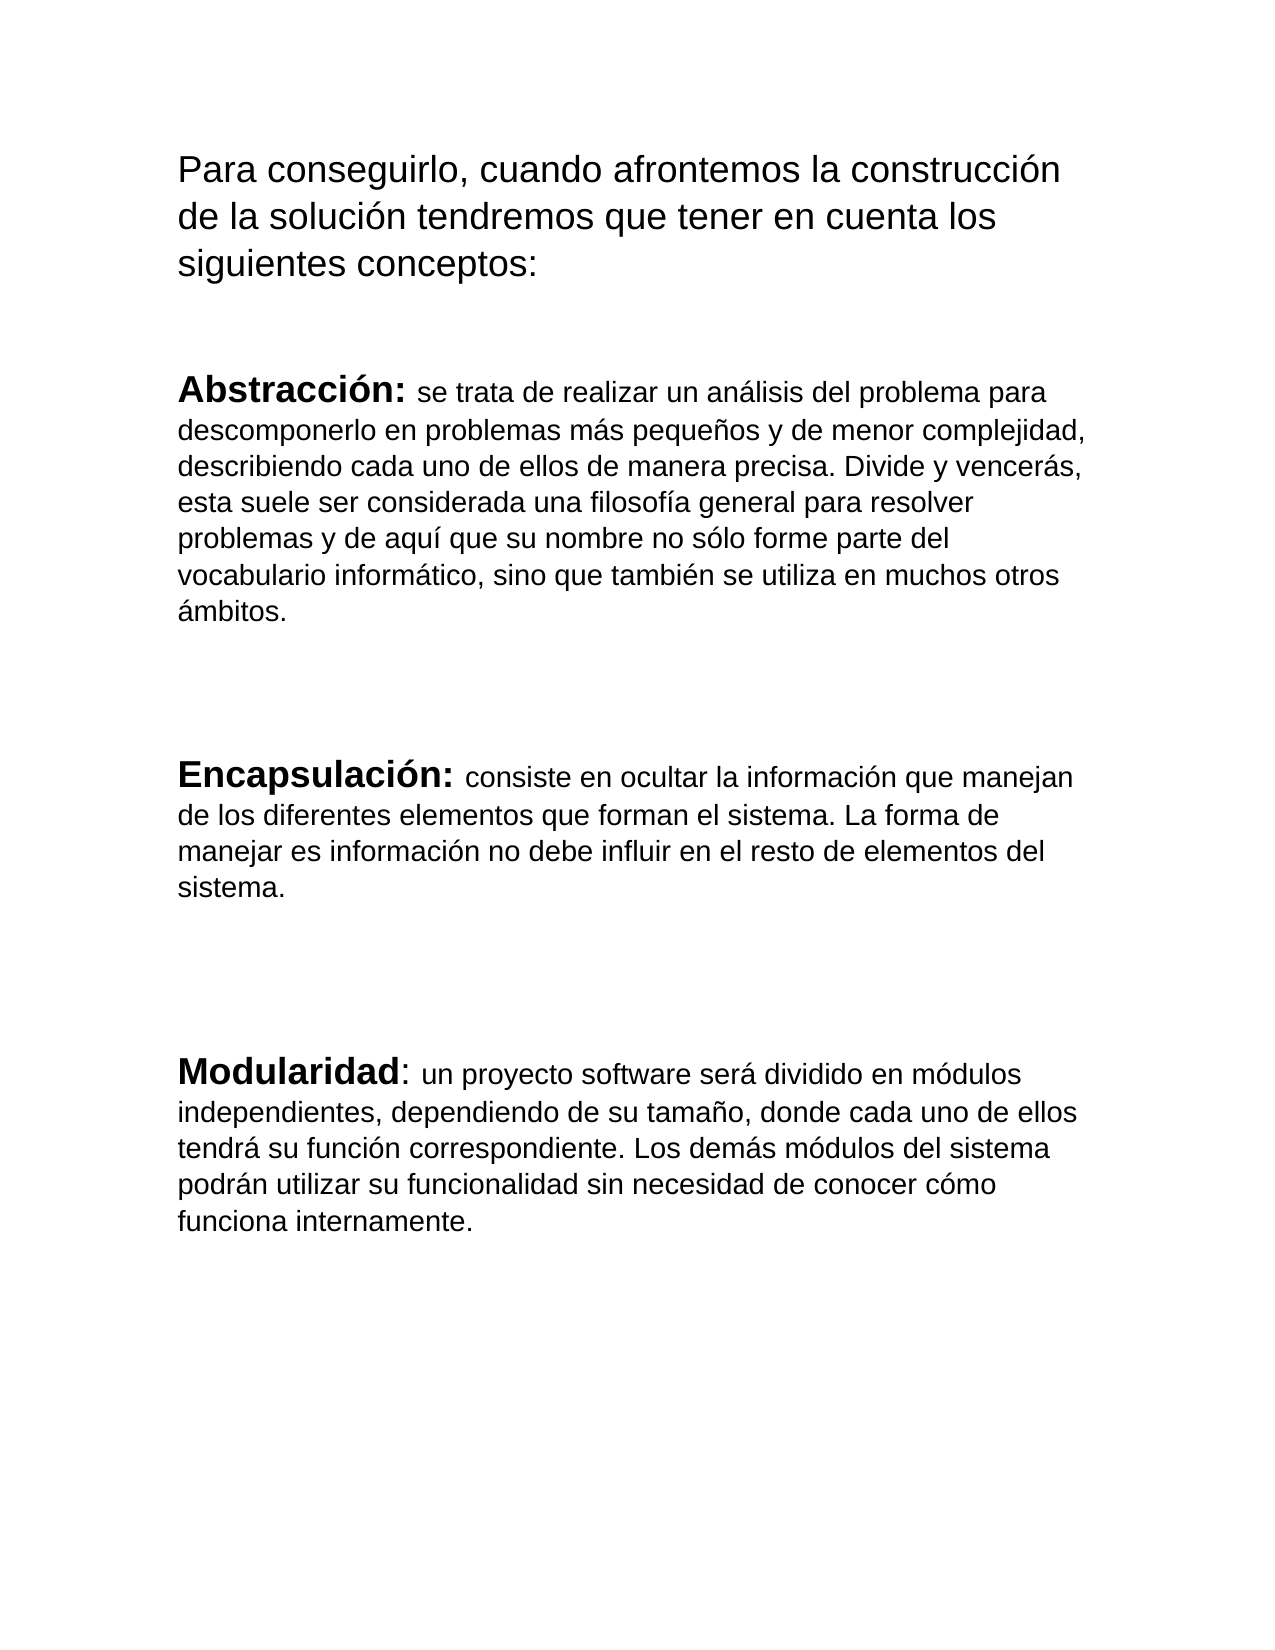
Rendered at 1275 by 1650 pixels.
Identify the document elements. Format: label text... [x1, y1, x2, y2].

text Abstracción: se trata de realizar un análisis del problema para descomponerlo en problemas más pequeños y de menor complejidad, describiendo cada uno de ellos de manera precisa. Divide y vencerás, esta suele ser considerada una filosofía general para resolver problemas y de aquí que su nombre no sólo forme parte del vocabulario informático, sino que también se utiliza en muchos otros ámbitos. [177, 367, 1098, 627]
text Modularidad: un proyecto software será dividido en módulos independientes, dependiendo de su tamaño, donde cada uno de ellos tendrá su función correspondiente. Los demás módulos del sistema podrán utilizar su funcionalidad sin necesidad de conocer cómo funciona internamente. [177, 1049, 1098, 1237]
text Encapsulación: consiste en ocultar la información que manejan de los diferentes elementos que forman el sistema. La forma de manejar es información no debe influir en el resto de elementos del sistema. [177, 752, 1098, 904]
text Para conseguirlo, cuando afrontemos la construcción de la solución tendremos que tener en cuenta los siguientes conceptos: [177, 148, 1098, 284]
